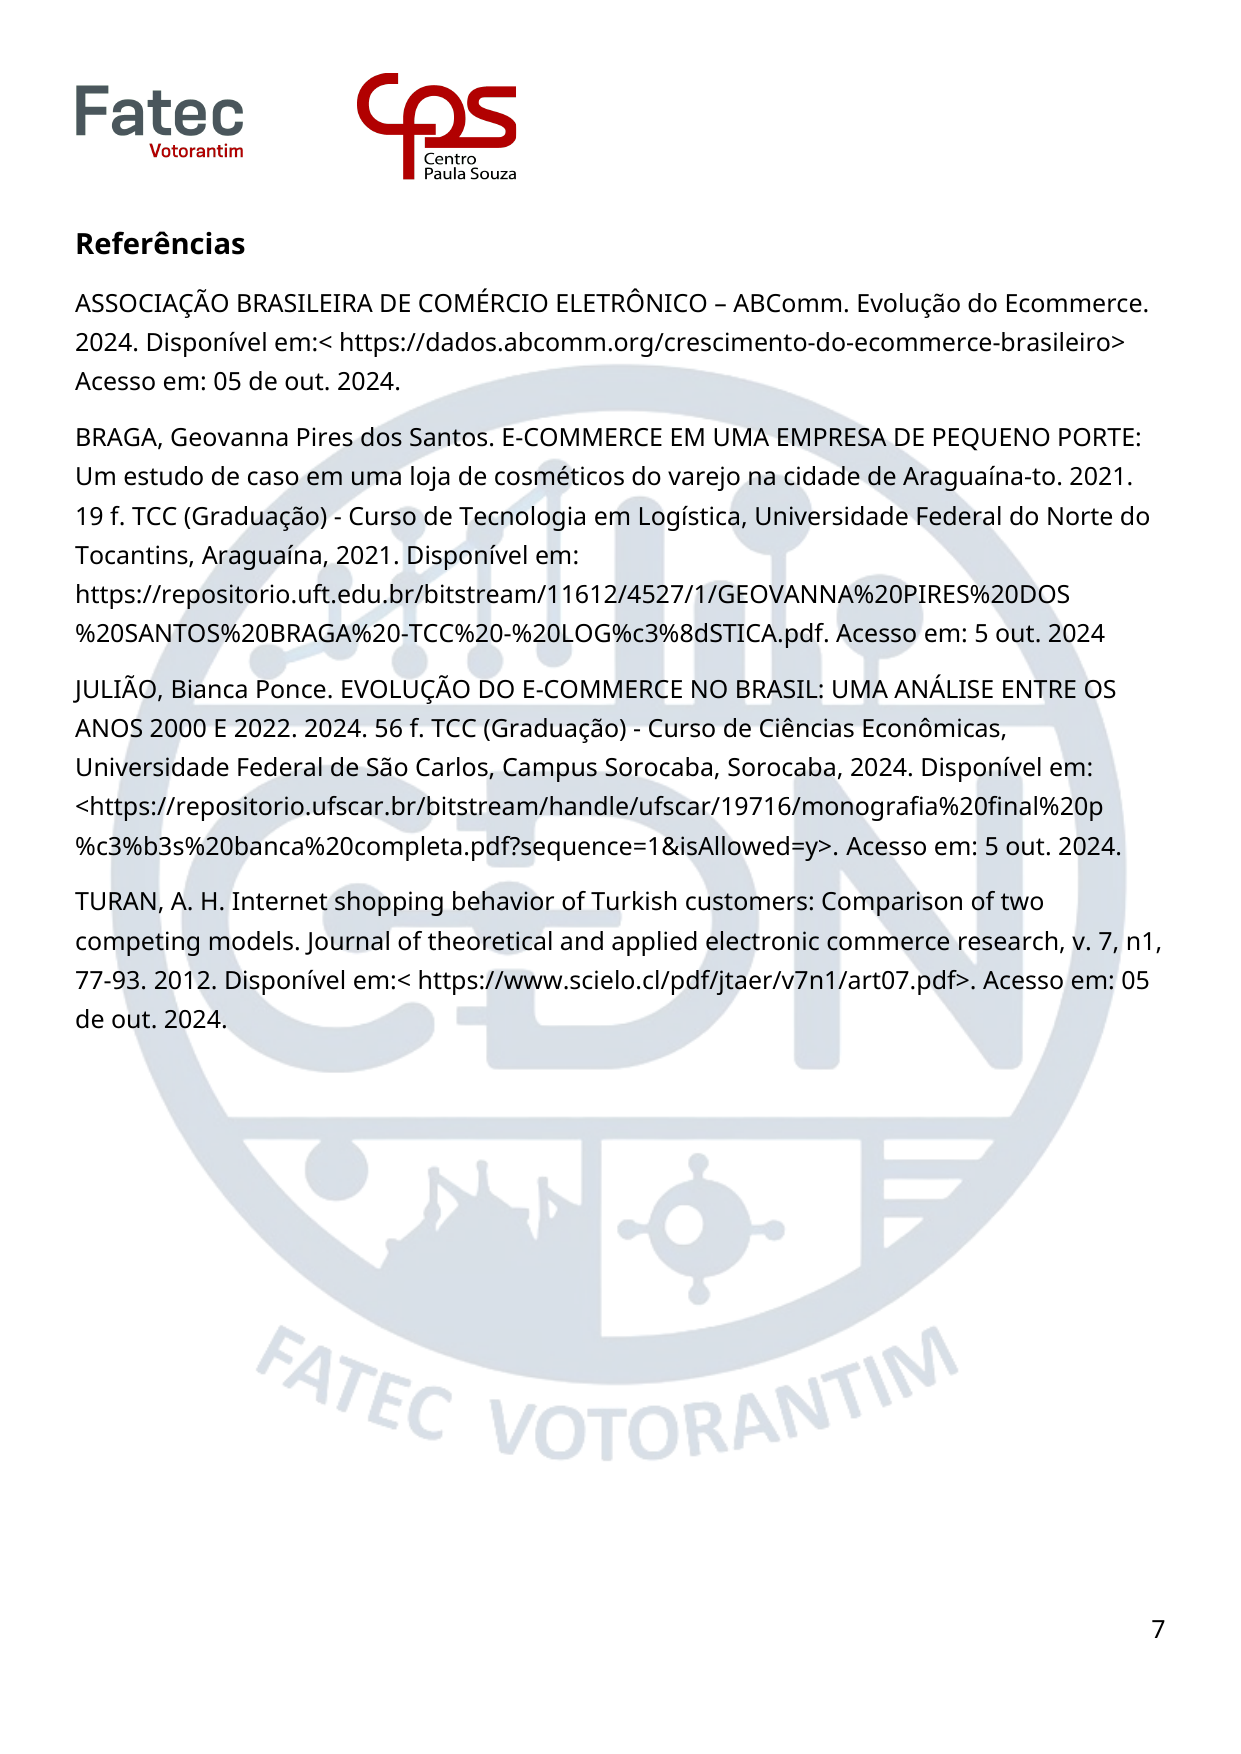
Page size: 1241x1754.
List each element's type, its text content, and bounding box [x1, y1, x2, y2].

text JULIÃO, Bianca Ponce. EVOLUÇÃO DO E-COMMERCE NO BRASIL: UMA ANÁLISE ENTRE OS ANOS 2000 E 2022. 2024. 56 f. TCC (Graduação) - Curso de Ciências Econômicas, Universidade Federal de São Carlos, Campus Sorocaba, Sorocaba, 2024. Disponível em: <https://repositorio.ufscar.br/bitstream/handle/ufscar/19716/monografia%20final%20p%c3%b3s%20banca%20completa.pdf?sequence=1&isAllowed=y>. Acesso em: 5 out. 2024. [75, 672, 1165, 862]
text ASSOCIAÇÃO BRASILEIRA DE COMÉRCIO ELETRÔNICO – ABComm. Evolução do Ecommerce. 2024. Disponível em:< https://dados.abcomm.org/crescimento-do-ecommerce-brasileiro> Acesso em: 05 de out. 2024. [75, 286, 1165, 398]
text TURAN, A. H. Internet shopping behavior of Turkish customers: Comparison of two competing models. Journal of theoretical and applied electronic commerce research, v. 7, n1, 77-93. 2012. Disponível em:< https://www.scielo.cl/pdf/jtaer/v7n1/art07.pdf>. Acesso em: 05 de out. 2024. [75, 884, 1165, 1036]
text Referências [75, 223, 1165, 263]
text BRAGA, Geovanna Pires dos Santos. E-COMMERCE EM UMA EMPRESA DE PEQUENO PORTE: Um estudo de caso em uma loja de cosméticos do varejo na cidade de Araguaína-to. 2021. 19 f. TCC (Graduação) - Curso de Tecnologia em Logística, Universidade Federal do Norte do Tocantins, Araguaína, 2021. Disponível em: https://repositorio.uft.edu.br/bitstream/11612/4527/1/GEOVANNA%20PIRES%20DOS%20SANTOS%20BRAGA%20-TCC%20-%20LOG%c3%8dSTICA.pdf. Acesso em: 5 out. 2024 [75, 420, 1165, 650]
picture [75, 73, 517, 190]
